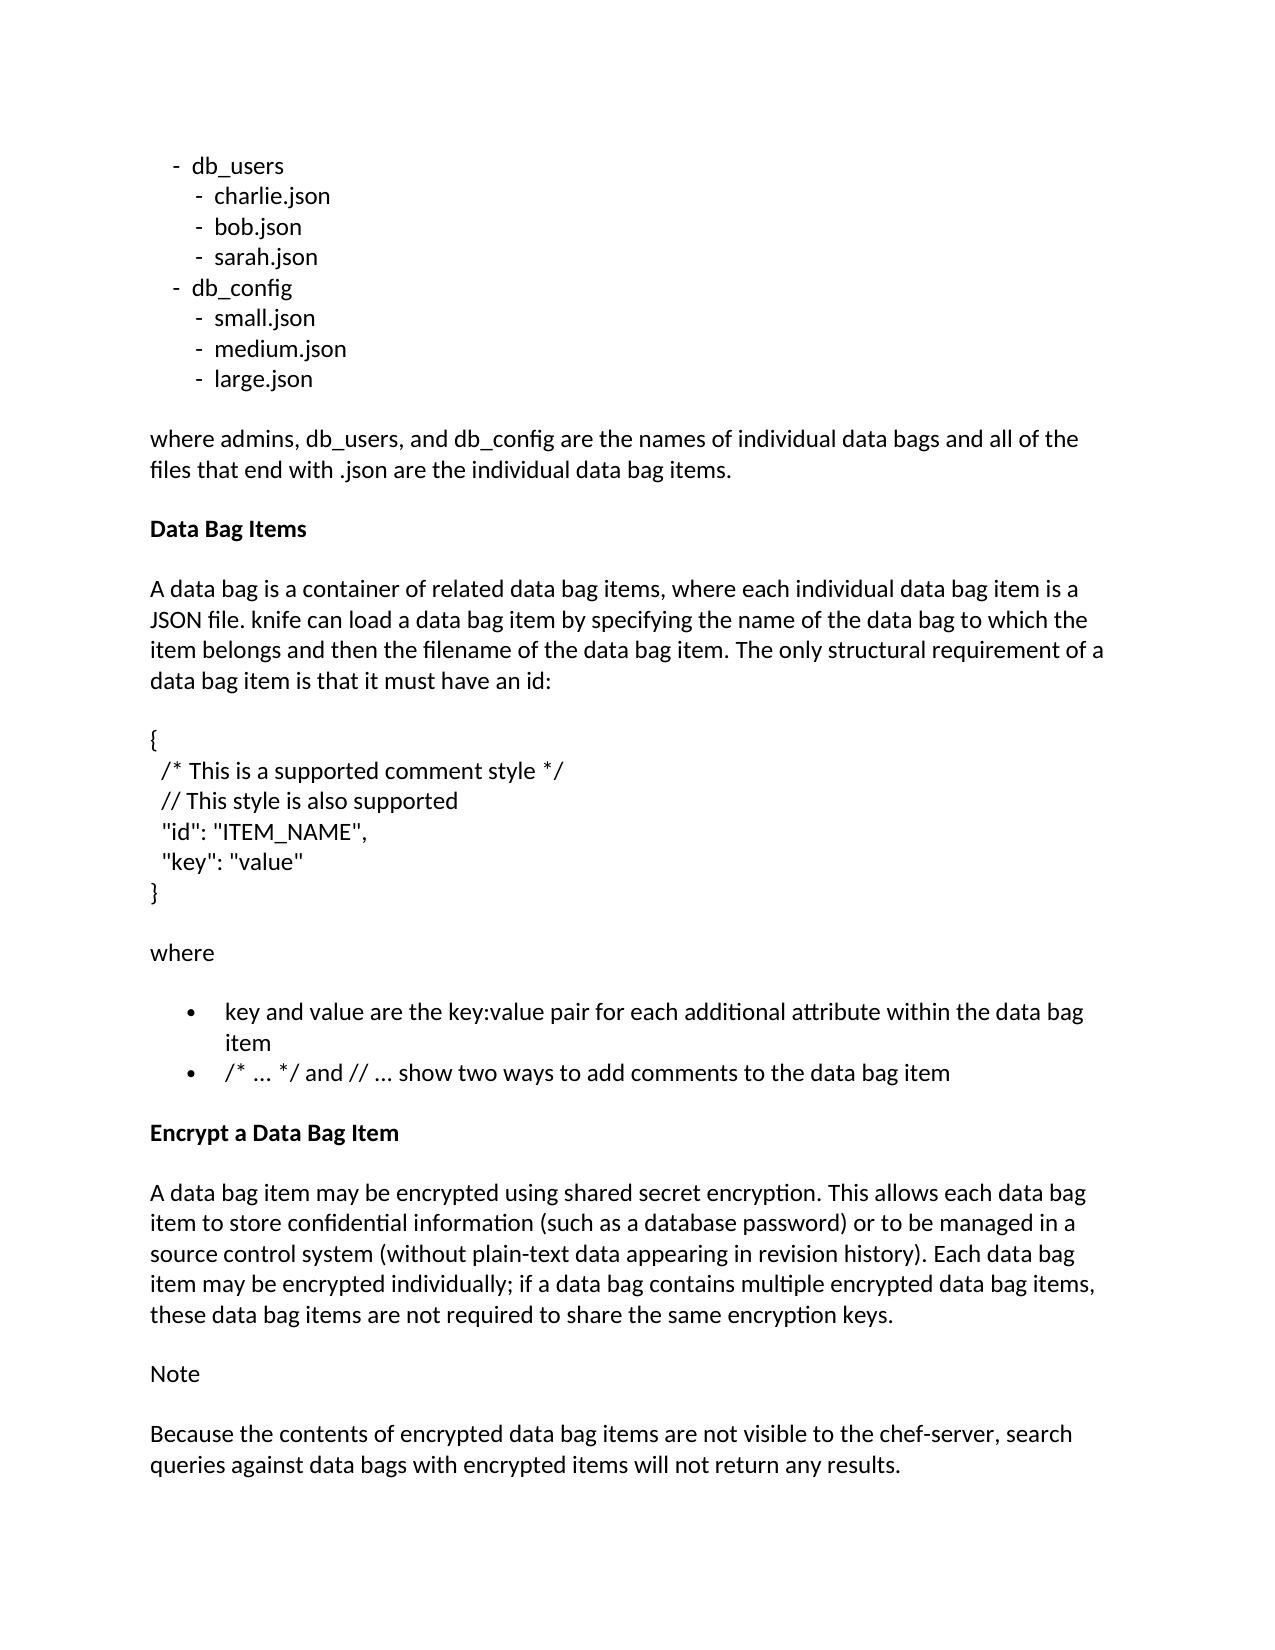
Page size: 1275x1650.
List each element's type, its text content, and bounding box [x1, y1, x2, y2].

text - medium.json [150, 333, 1125, 364]
text where [150, 937, 1125, 967]
text "key": "value" [150, 847, 1125, 877]
text - large.json [150, 364, 1125, 394]
text where admins, db_users, and db_config are the names of individual data bags and all of the files that end with .json are the individual data bag items. [150, 423, 1125, 484]
text - sarah.json [150, 242, 1125, 272]
text } [150, 877, 1125, 908]
text Data Bag Items [150, 513, 1125, 544]
text - charlie.json [150, 181, 1125, 211]
text Note [150, 1359, 1125, 1389]
text Encrypt a Data Bag Item [150, 1117, 1125, 1148]
list /* ... */ and // ... show two ways to add comments to the data bag item [187, 1057, 1125, 1088]
list key and value are the key:value pair for each additional attribute within the data bag item [187, 996, 1125, 1057]
text { [150, 724, 1125, 755]
text "id": "ITEM_NAME", [150, 816, 1125, 847]
text A data bag is a container of related data bag items, where each individual data bag item is a JSON file. knife can load a data bag item by specifying the name of the data bag to which the item belongs and then the filename of the data bag item. The only structural requirement of a data bag item is that it must have an id: [150, 573, 1125, 695]
text - db_config [150, 272, 1125, 303]
text - db_users [150, 150, 1125, 181]
text /* This is a supported comment style */ [150, 755, 1125, 786]
text A data bag item may be encrypted using shared secret encryption. This allows each data bag item to store confidential information (such as a database password) or to be managed in a source control system (without plain-text data appearing in revision history). Each data bag item may be encrypted individually; if a data bag contains multiple encrypted data bag items, these data bag items are not required to share the same encryption keys. [150, 1177, 1125, 1329]
text Because the contents of encrypted data bag items are not visible to the chef-server, search queries against data bags with encrypted items will not return any results. [150, 1418, 1125, 1479]
text // This style is also supported [150, 786, 1125, 816]
text - bob.json [150, 211, 1125, 242]
text - small.json [150, 303, 1125, 333]
